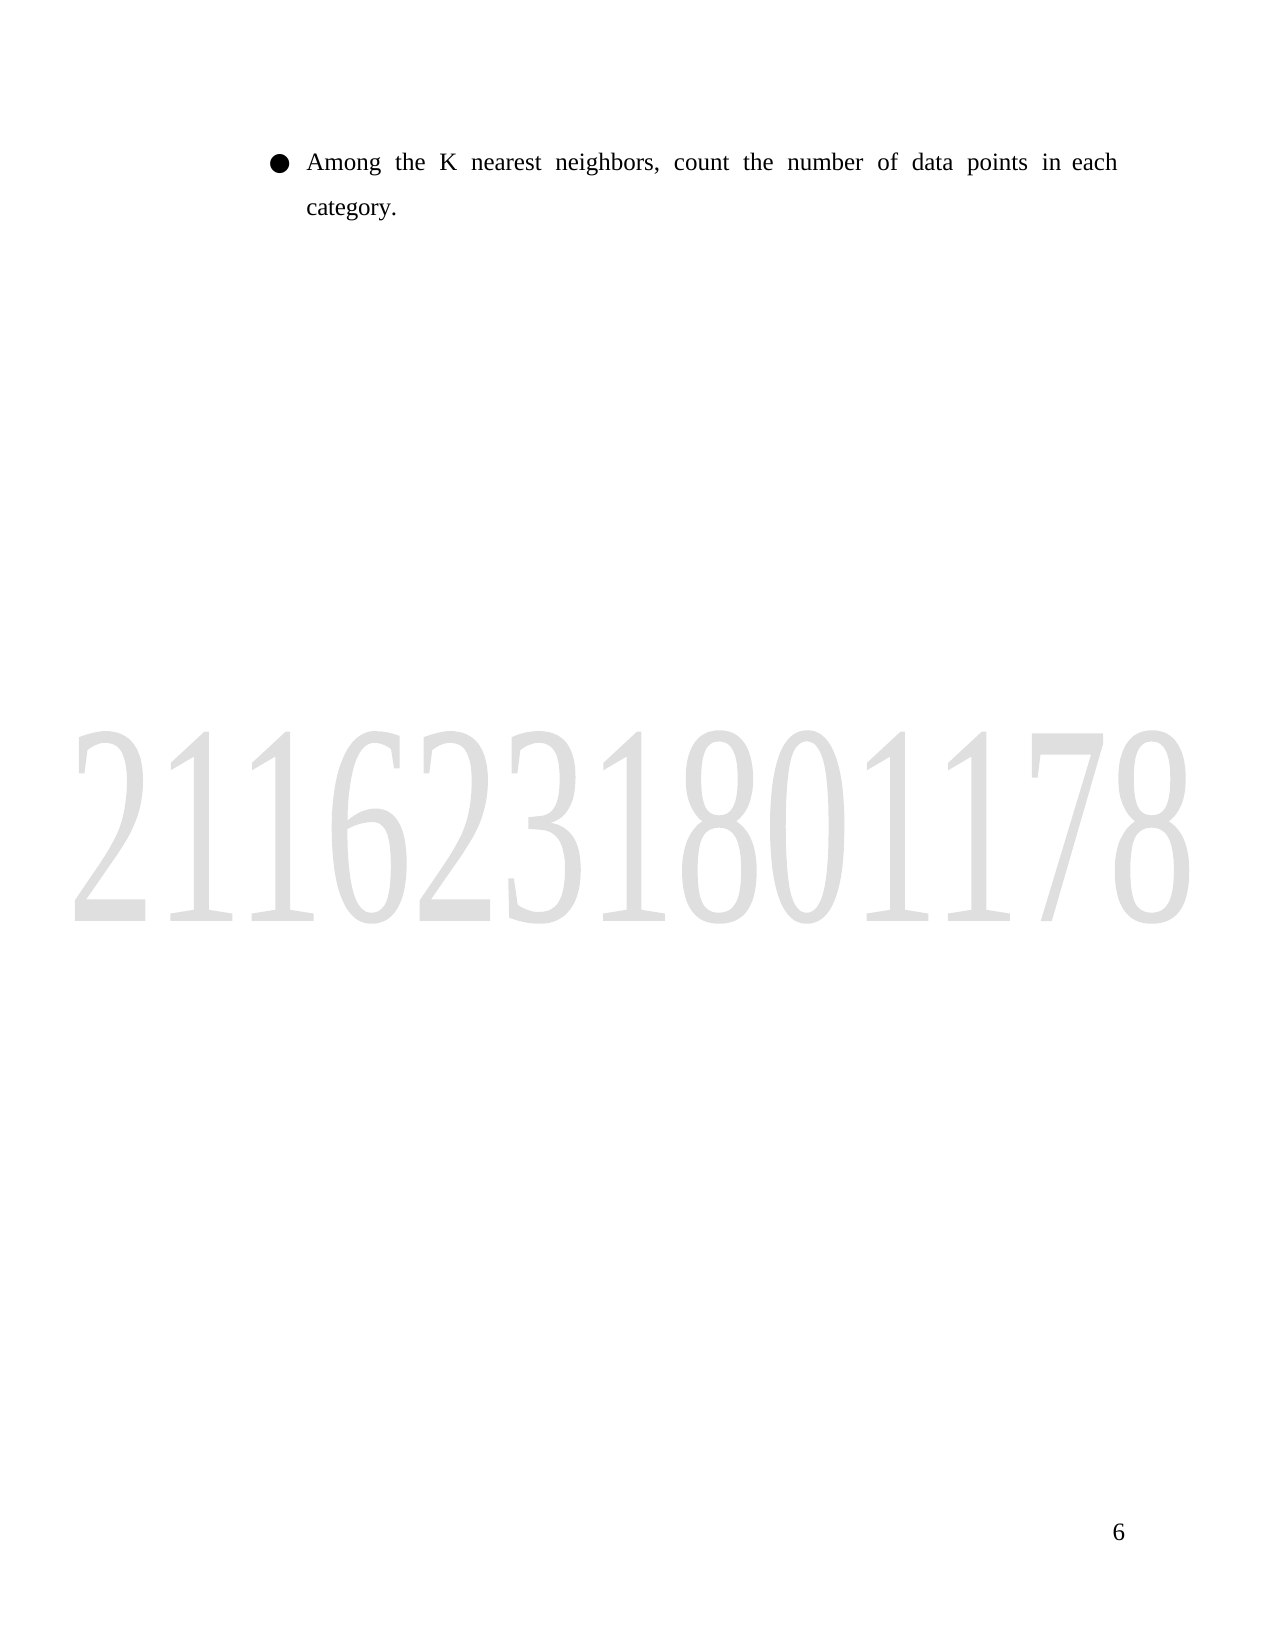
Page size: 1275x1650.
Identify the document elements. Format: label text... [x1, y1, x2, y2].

list Among the K nearest neighbors, count the number of data points in each category. [269, 144, 1124, 221]
